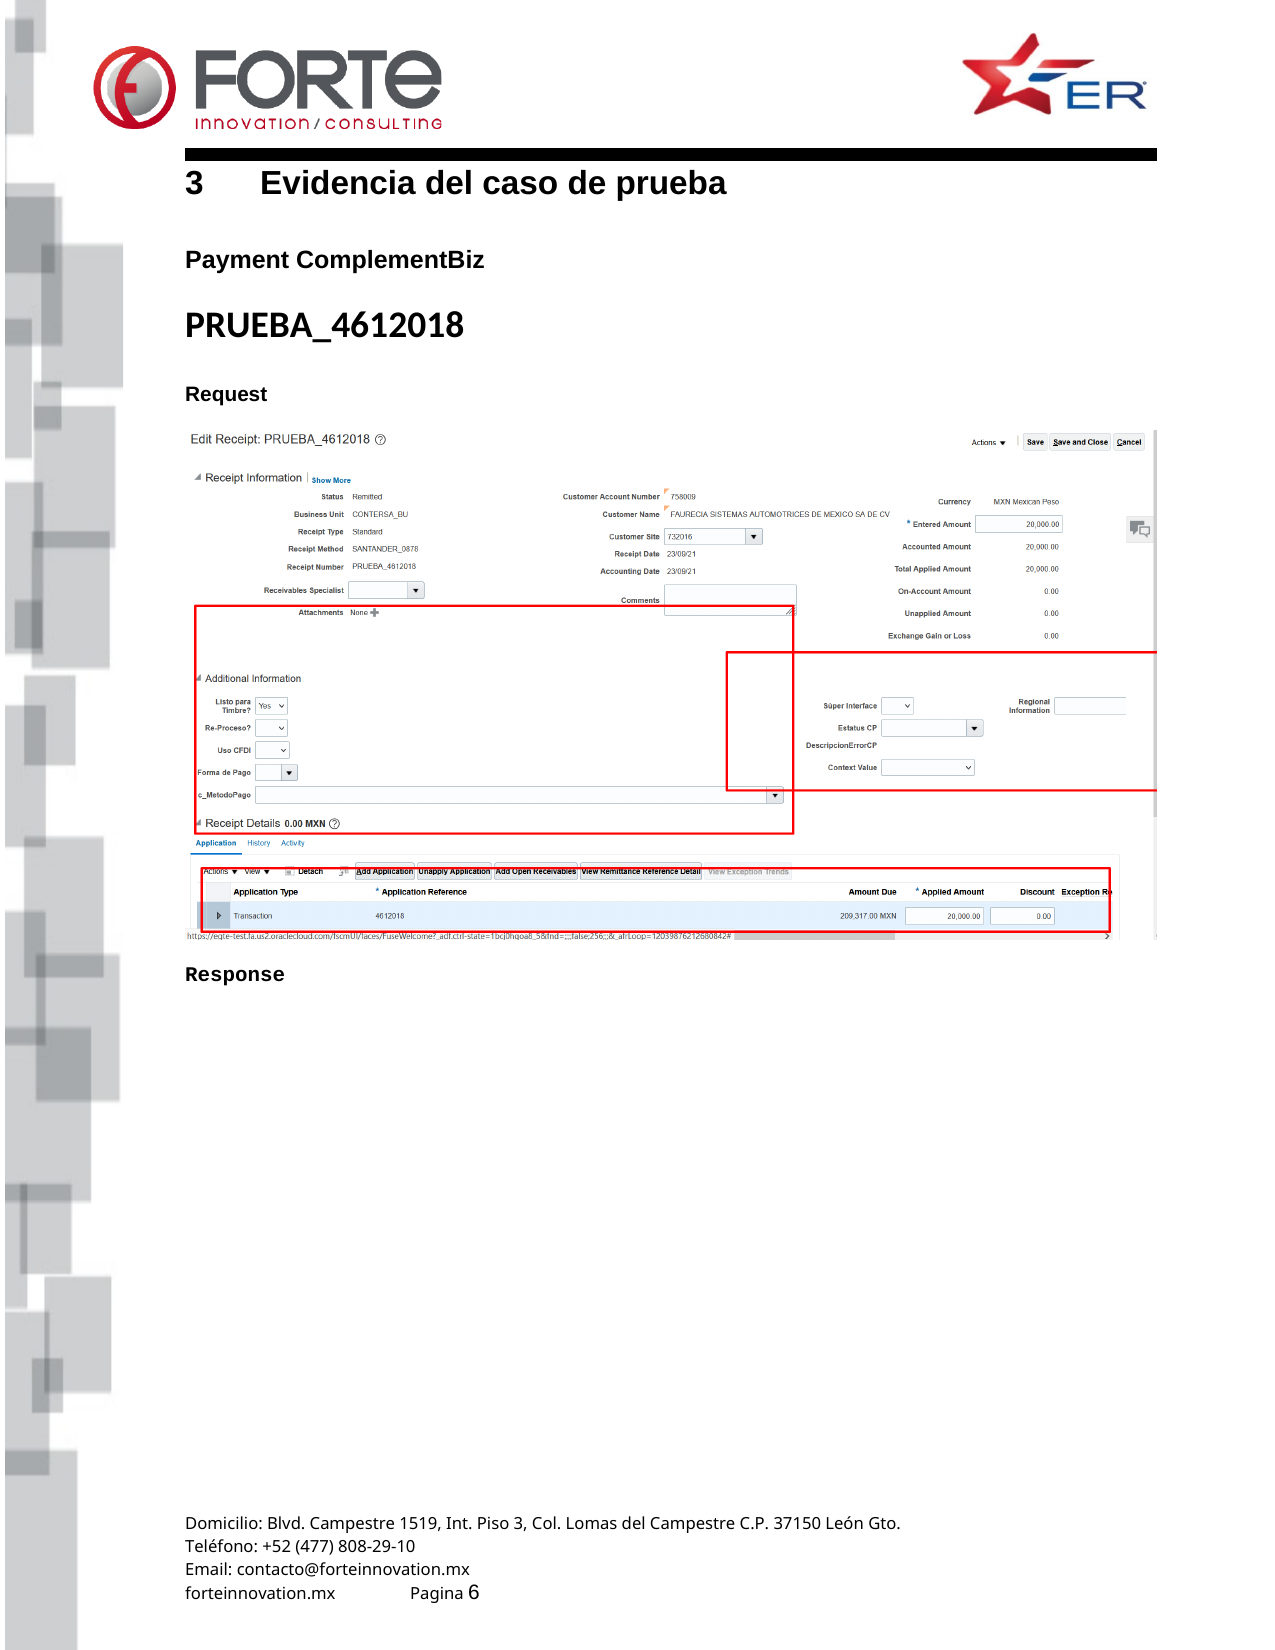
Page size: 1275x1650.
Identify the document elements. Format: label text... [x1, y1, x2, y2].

picture [5, 0, 442, 1650]
text Response [185, 964, 1157, 988]
text PRUEBA_4612018 [185, 301, 1157, 347]
text Payment ComplementBiz [185, 245, 1157, 274]
text Request [185, 382, 1157, 406]
subtitle Evidencia del caso de prueba [185, 161, 1157, 201]
picture [953, 32, 1156, 116]
picture [184, 430, 1157, 940]
